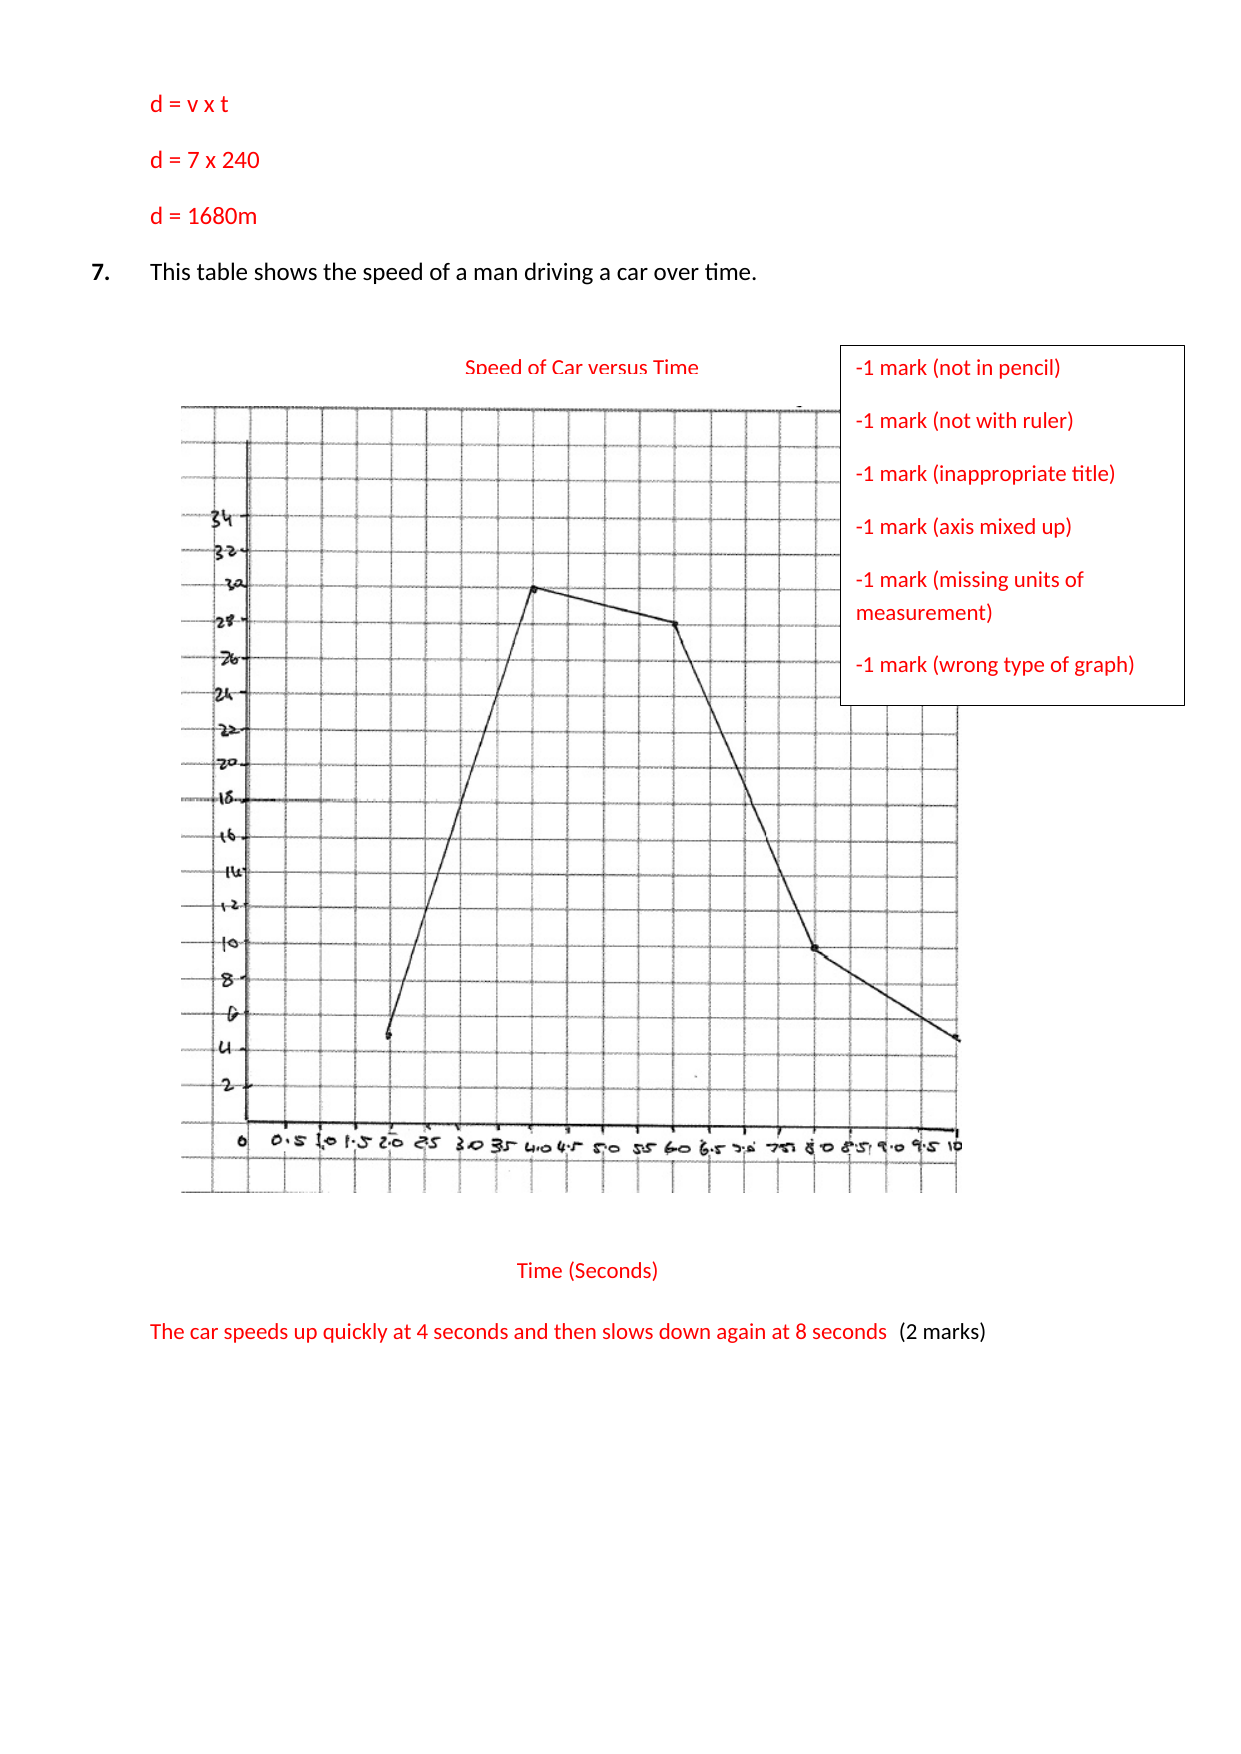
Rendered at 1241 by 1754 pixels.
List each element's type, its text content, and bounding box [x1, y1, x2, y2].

text 7. This table shows the speed of a man driving a car over time. [91, 256, 1111, 287]
text d = v x t [150, 89, 1090, 119]
picture [181, 406, 962, 1193]
text d = 7 x 240 [150, 144, 1090, 175]
text d = 1680m [150, 200, 1090, 231]
text The car speeds up quickly at 4 seconds and then slows down again at 8 seconds (2 marks) [150, 1317, 1090, 1345]
